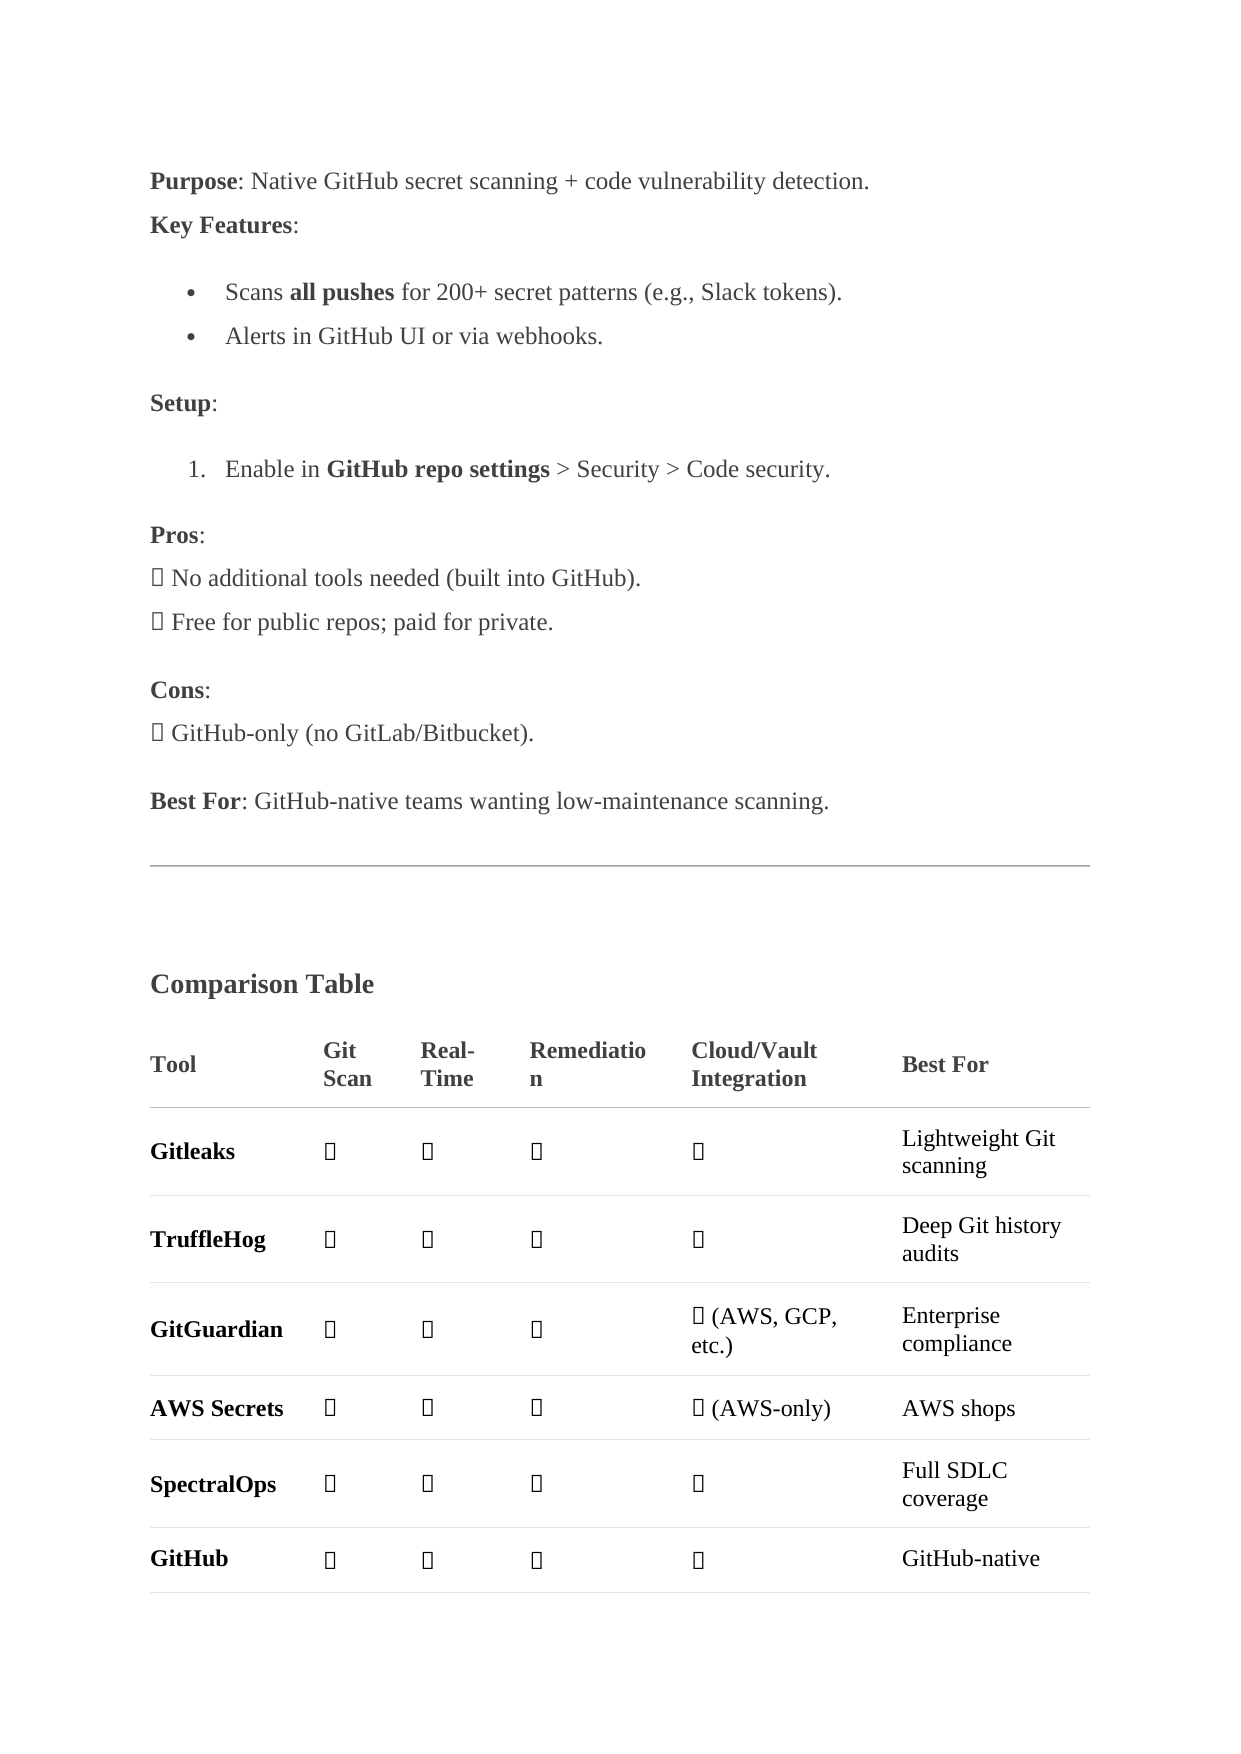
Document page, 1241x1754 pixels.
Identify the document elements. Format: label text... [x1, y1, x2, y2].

table_cell ✅ [405, 1376, 514, 1439]
table_cell ✅ [307, 1440, 405, 1527]
table_cell ❌ [675, 1108, 886, 1194]
table_header Cloud/Vault Integration [675, 1021, 886, 1107]
table_cell TruffleHog [150, 1196, 307, 1282]
table_cell GitHub-native teams [886, 1528, 1090, 1592]
table_cell ❌ [514, 1528, 675, 1592]
list Alerts in GitHub UI or via webhooks. [187, 306, 1090, 350]
table_header Best For [886, 1021, 1090, 1107]
list Scans all pushes for 200+ secret patterns (e.g., Slack tokens). [187, 261, 1090, 306]
table_cell ✅ [514, 1376, 675, 1439]
table_header Tool [150, 1021, 307, 1107]
table_header Git Scan [307, 1021, 405, 1107]
table_cell ✅ [307, 1196, 405, 1282]
table_cell ✅ [675, 1440, 886, 1527]
table_cell ✅ [405, 1440, 514, 1527]
table_cell GitGuardian [150, 1283, 307, 1374]
table_cell ✅ (AWS-only) [675, 1376, 886, 1439]
table_cell ❌ [675, 1196, 886, 1282]
table_cell AWS Secrets [150, 1376, 307, 1439]
table_cell Enterprise compliance [886, 1283, 1090, 1374]
table_cell GitHub GHAS [150, 1528, 307, 1592]
text Comparison Table [150, 967, 1090, 999]
table_header Remediation [514, 1021, 675, 1107]
table_cell Lightweight Git scanning [886, 1108, 1090, 1194]
table_cell ✅ [307, 1528, 405, 1592]
table_cell ✅ (AWS, GCP, etc.) [675, 1283, 886, 1374]
table_cell SpectralOps [150, 1440, 307, 1527]
table_cell ❌ [514, 1196, 675, 1282]
table_cell AWS shops [886, 1376, 1090, 1439]
table_cell ✅ [307, 1108, 405, 1194]
table_cell ✅ [405, 1283, 514, 1374]
table_cell ✅ [514, 1283, 675, 1374]
table_cell Deep Git history audits [886, 1196, 1090, 1282]
text Purpose: Native GitHub secret scanning + code vulnerability detection. Key Features: [150, 150, 1090, 239]
text Setup: [150, 372, 1090, 416]
table_cell ❌ [405, 1108, 514, 1194]
table_cell ✅ [307, 1283, 405, 1374]
text Best For: GitHub-native teams wanting low-maintenance scanning. [150, 770, 1090, 815]
table_cell ✅ [405, 1528, 514, 1592]
text Pros: ✅ No additional tools needed (built into GitHub). ✅ Free for public repos; paid for private. [150, 504, 1090, 638]
table_cell ❌ [307, 1376, 405, 1439]
table_header Real-Time [405, 1021, 514, 1107]
table_cell ✅ [514, 1440, 675, 1527]
table_cell ❌ [514, 1108, 675, 1194]
table_cell ❌ [675, 1528, 886, 1592]
table_cell Full SDLC coverage [886, 1440, 1090, 1527]
text Cons: ❌ GitHub-only (no GitLab/Bitbucket). [150, 659, 1090, 749]
table_cell ❌ [405, 1196, 514, 1282]
table_cell Gitleaks [150, 1108, 307, 1194]
list Enable in GitHub repo settings > Security > Code security. [187, 438, 1090, 482]
